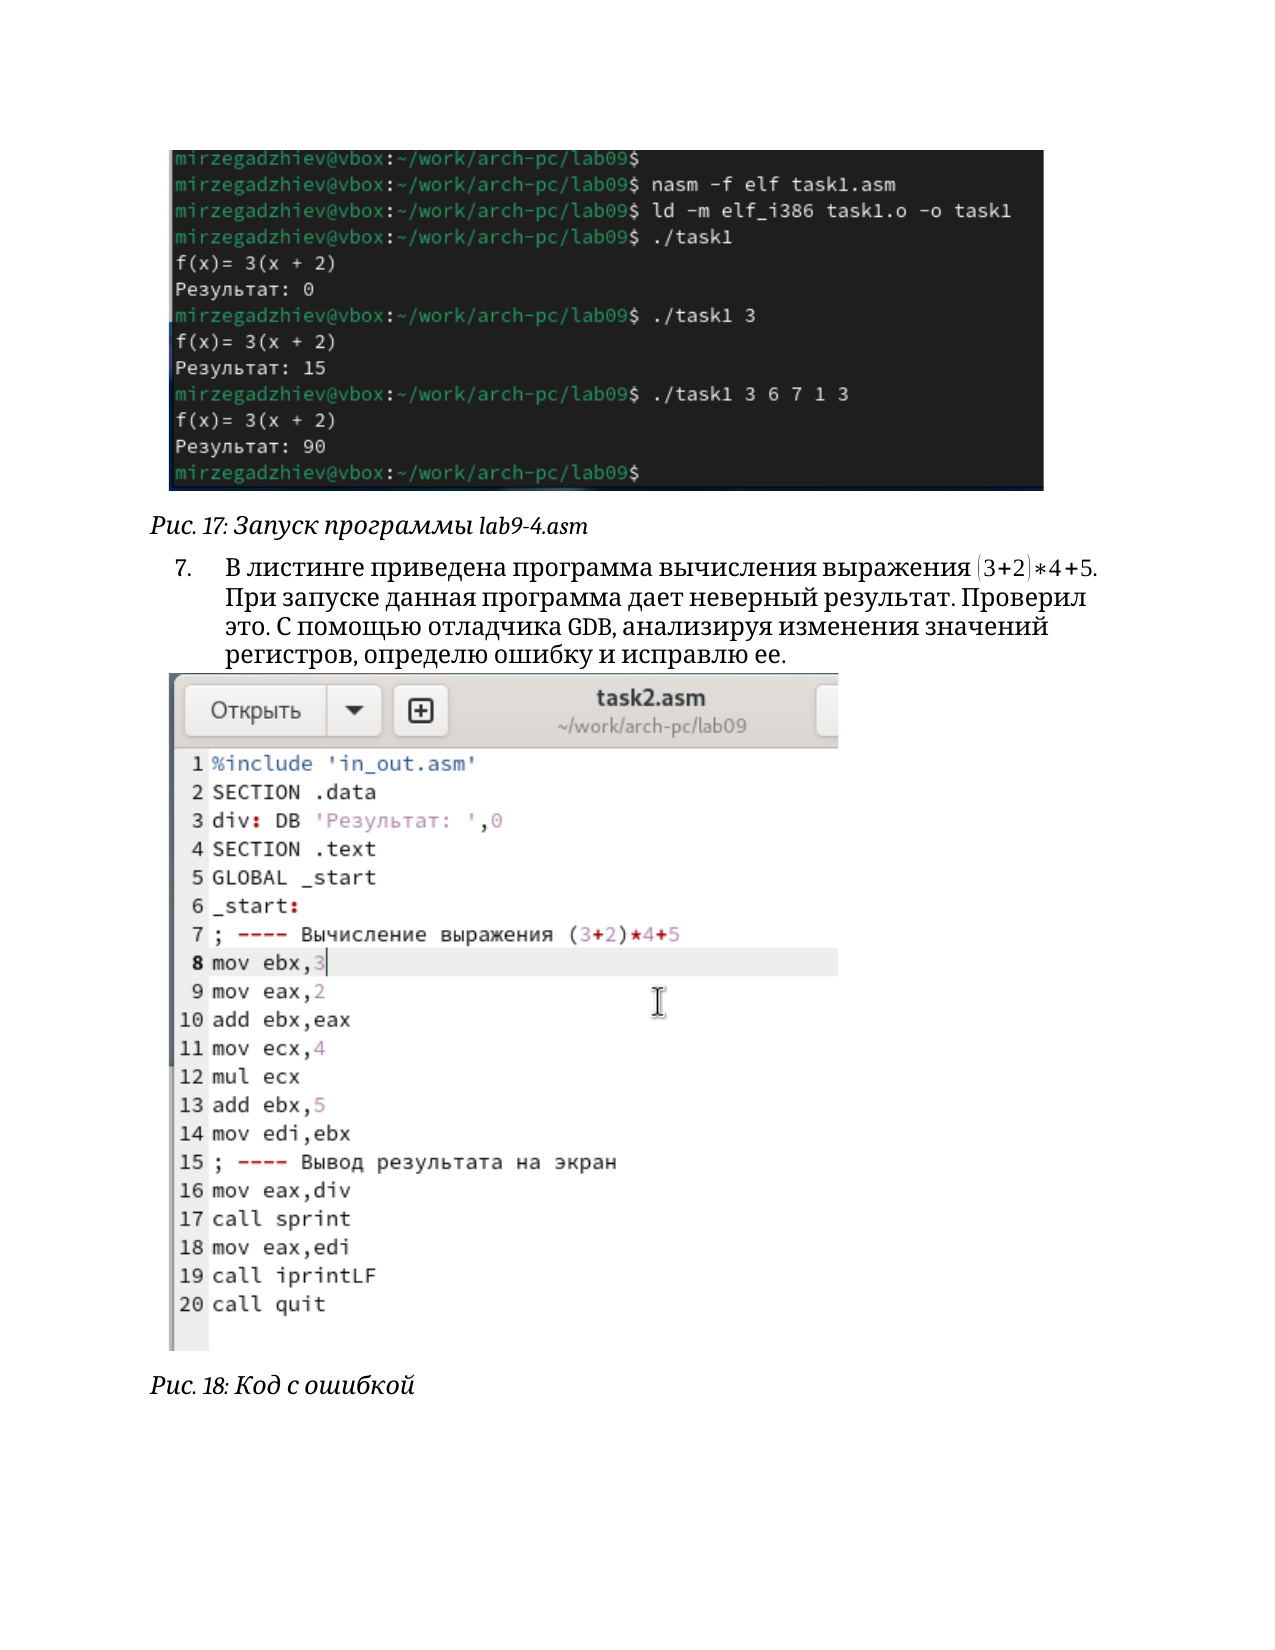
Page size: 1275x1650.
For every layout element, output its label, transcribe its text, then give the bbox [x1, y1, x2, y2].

text Рис. 17: Запуск программы lab9-4.asm [150, 512, 1125, 541]
text Рис. 18: Код с ошибкой [150, 1372, 1125, 1401]
picture [168, 150, 1044, 491]
picture [168, 673, 839, 1351]
list В листинге приведена программа вычисления выражения . При запуске данная программа дает неверный результат. Проверил это. С помощью отладчика GDB, анализируя изменения значений регистров, определю ошибку и исправлю ее. [175, 553, 1125, 670]
